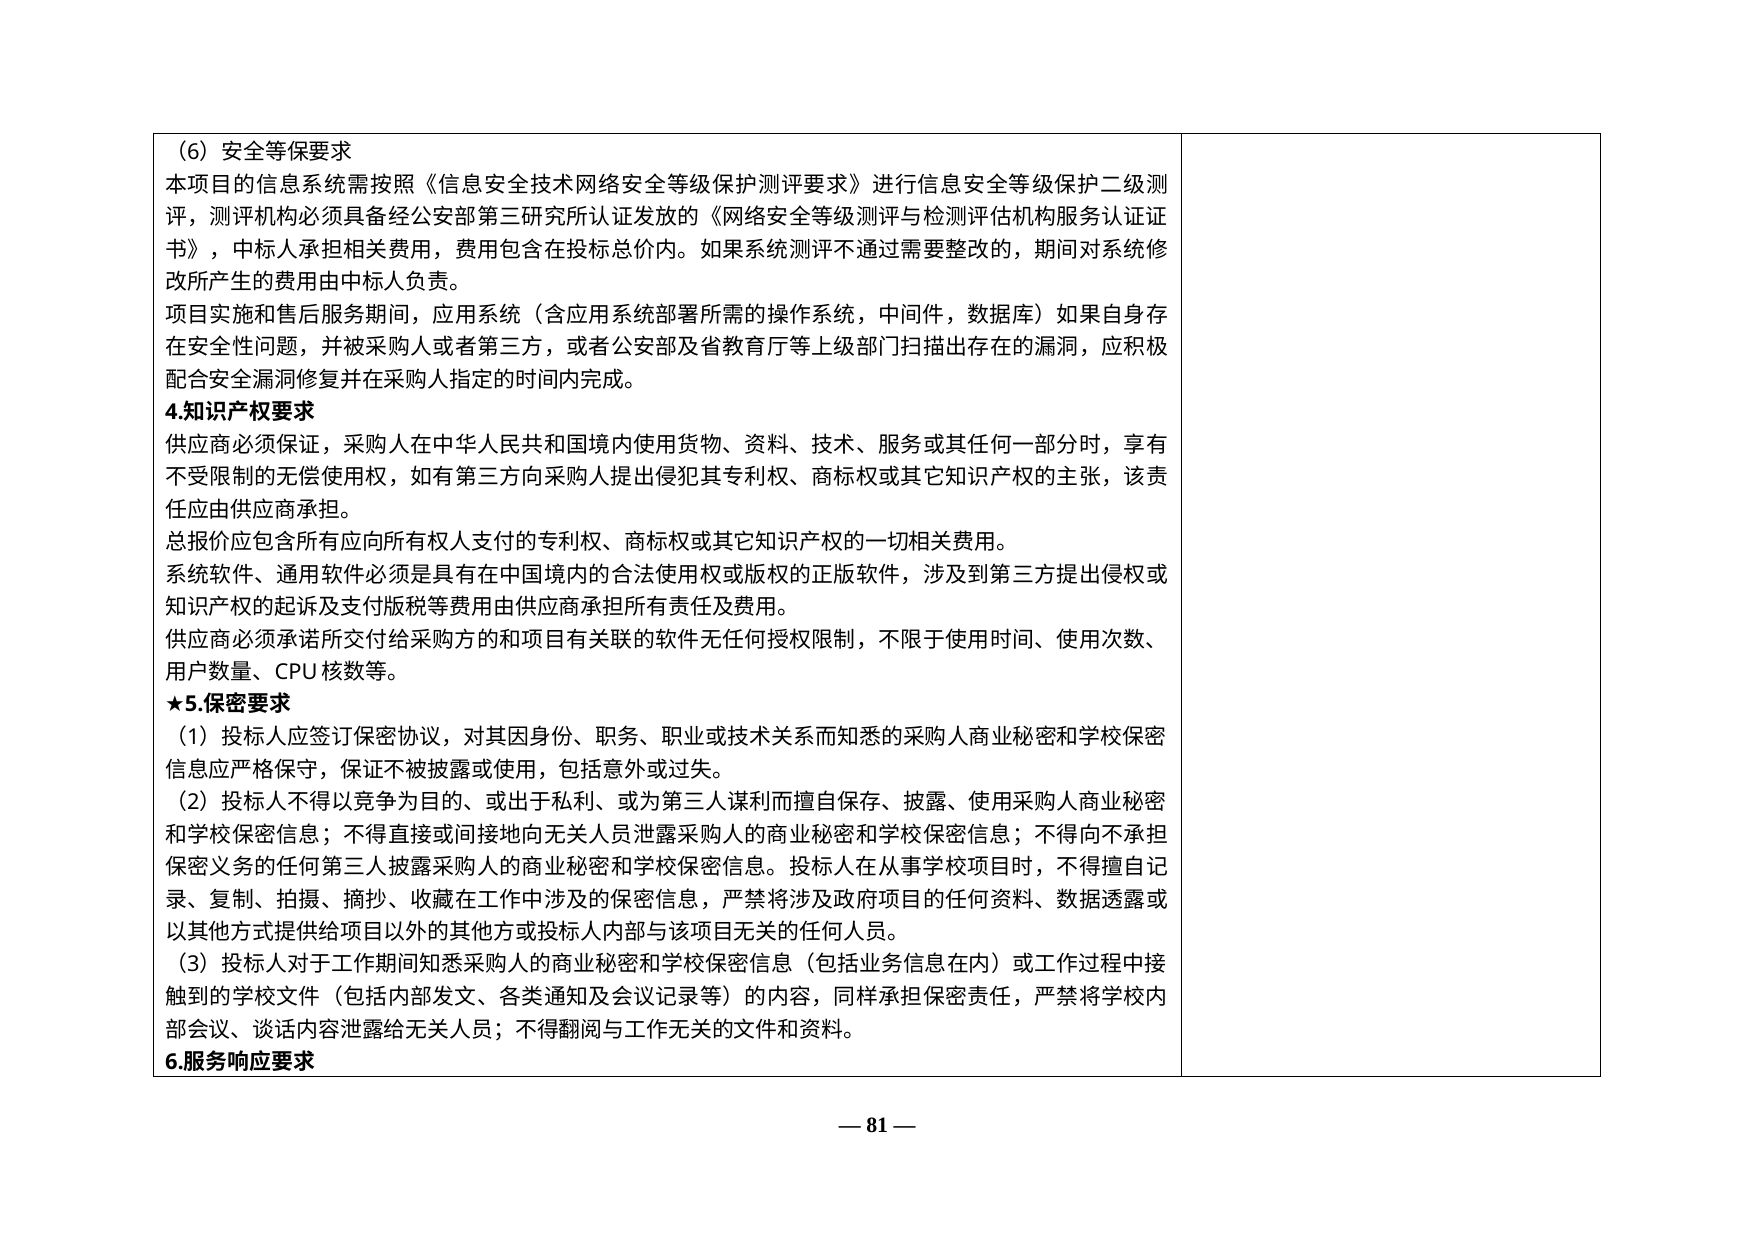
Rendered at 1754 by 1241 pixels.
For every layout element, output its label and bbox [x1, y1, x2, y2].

table_cell [154, 134, 1181, 1076]
table_cell [1182, 134, 1600, 1076]
